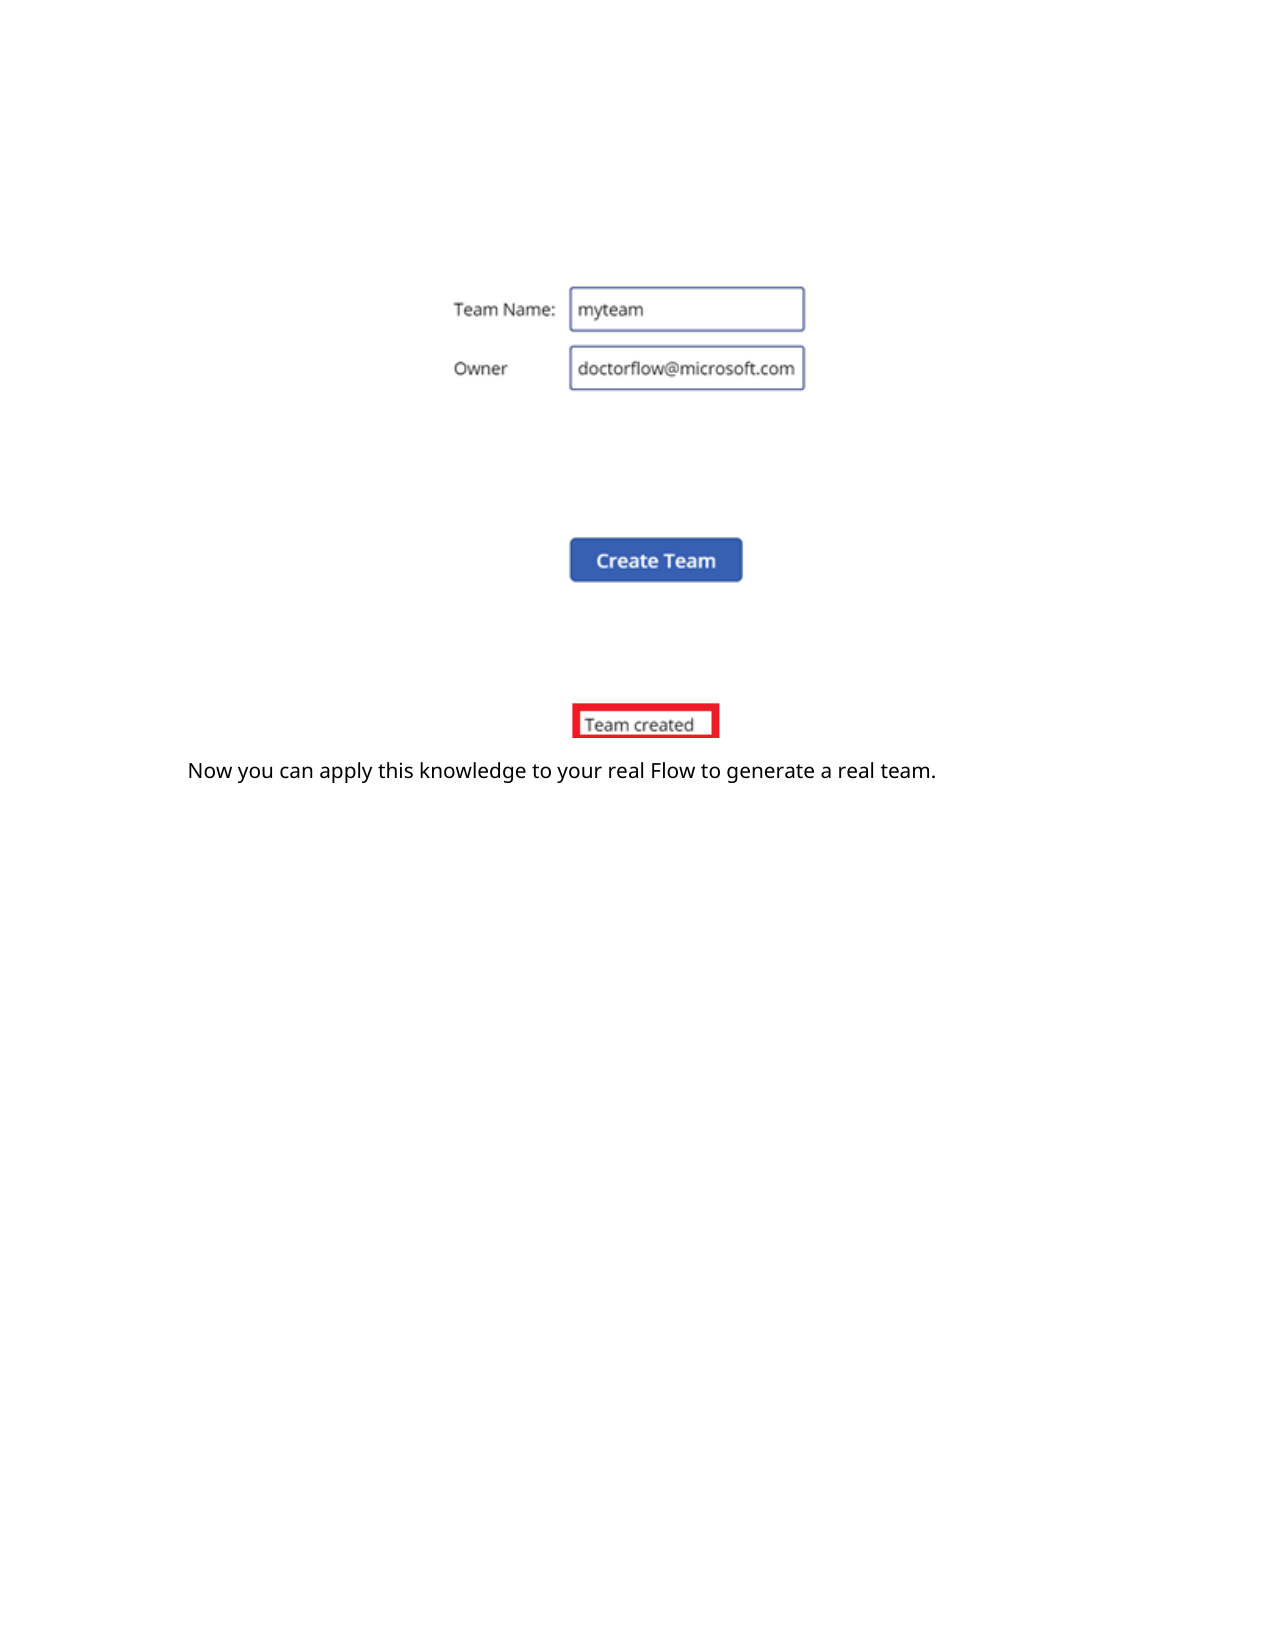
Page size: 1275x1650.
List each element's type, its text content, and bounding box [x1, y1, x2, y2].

text Now you can apply this knowledge to your real Flow to generate a real team. [187, 756, 1125, 785]
picture [449, 150, 826, 738]
